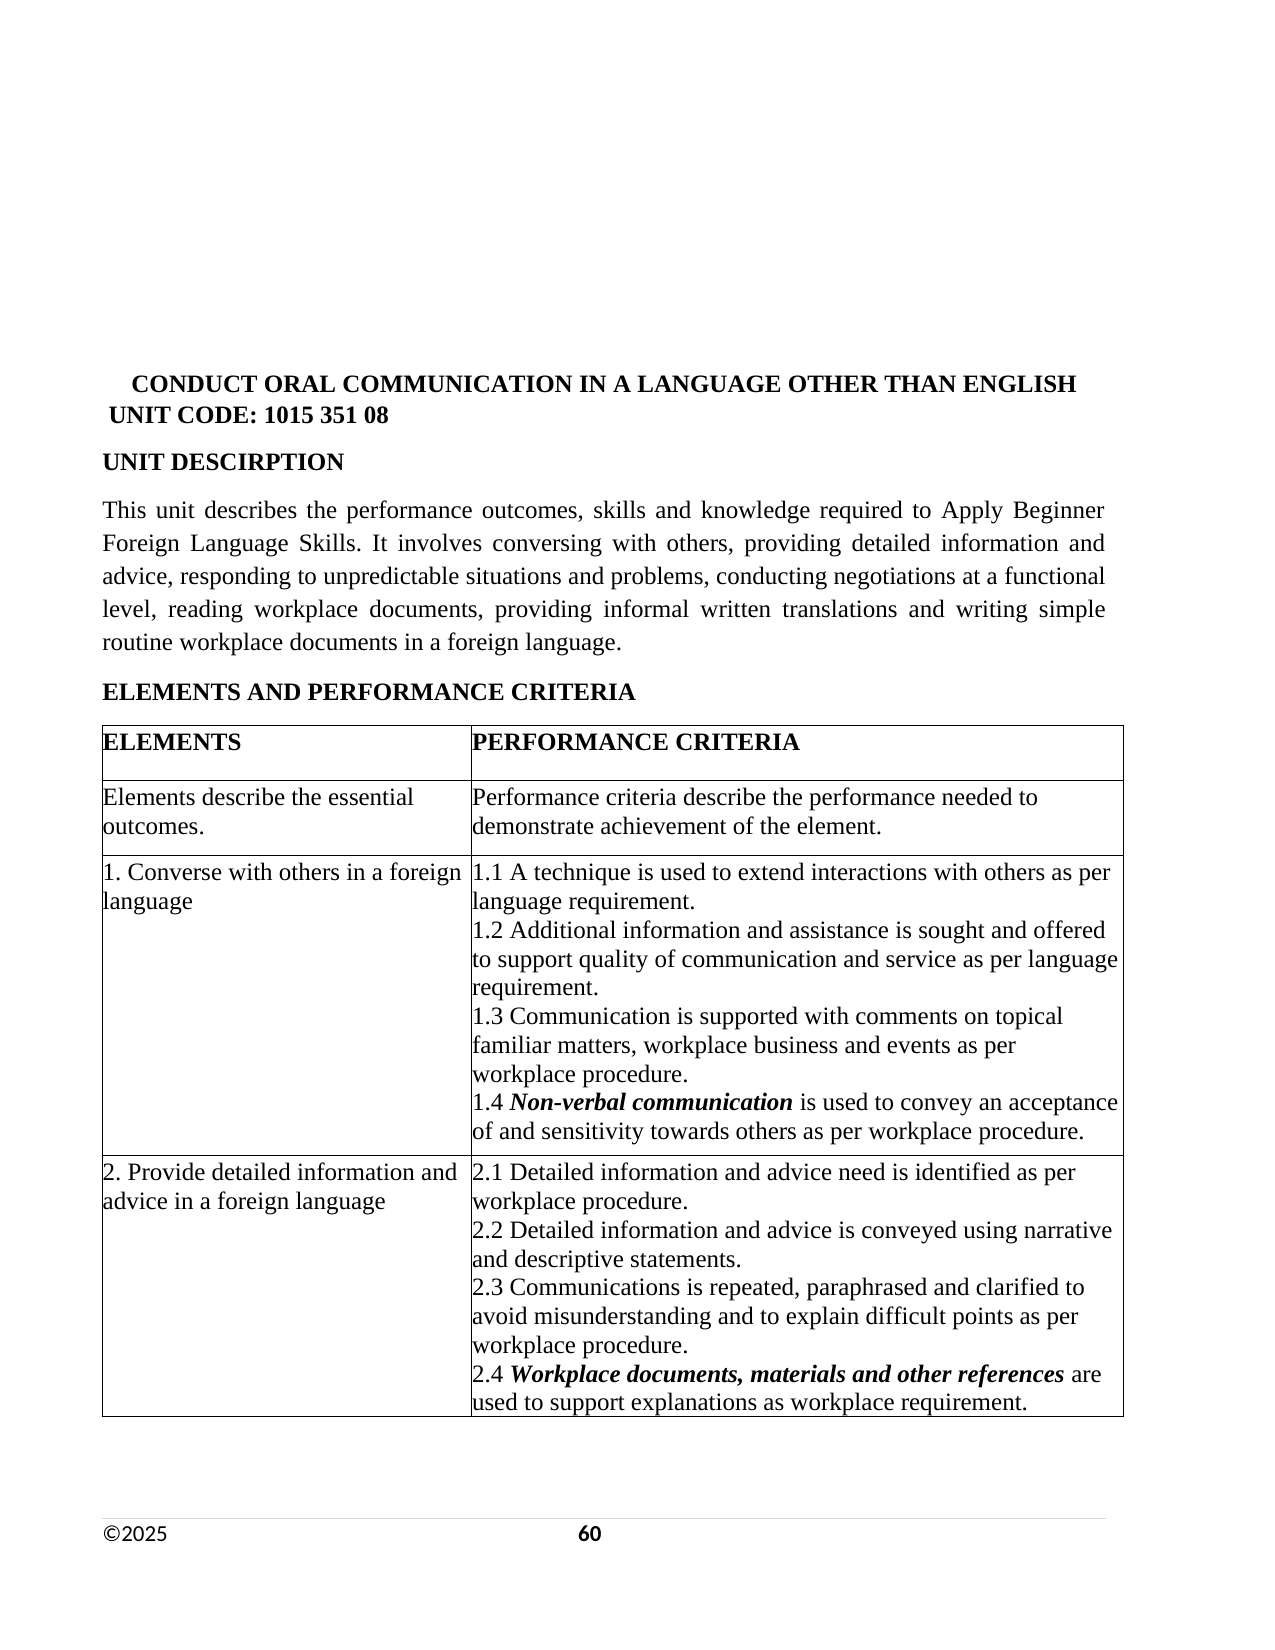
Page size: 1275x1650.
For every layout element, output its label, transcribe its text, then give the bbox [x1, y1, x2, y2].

table_header ELEMENTS [103, 726, 471, 779]
text ELEMENTS AND PERFORMANCE CRITERIA [102, 677, 1106, 706]
text UNIT DESCIRPTION [102, 447, 1106, 476]
table_cell Elements describe the essential outcomes. [103, 781, 471, 855]
text UNIT CODE: 1015 351 08 [102, 400, 1106, 428]
table_cell 2.1 Detailed information and advice need is identified as per workplace procedure. 2.2 Detailed information and advice is conveyed using narrative and descriptive statements. 2.3 Communications is repeated, paraphrased and clarified to avoid misunderstanding and to explain difficult points as per workplace procedure. 2.4 Workplace documents, materials and other references are used to support explanations as workplace requirement. [472, 1156, 1123, 1416]
subtitle CONDUCT ORAL COMMUNICATION IN A LANGUAGE OTHER THAN ENGLISH [102, 369, 1106, 397]
table_cell 1.1 A technique is used to extend interactions with others as per language requirement. 1.2 Additional information and assistance is sought and offered to support quality of communication and service as per language requirement. 1.3 Communication is supported with comments on topical familiar matters, workplace business and events as per workplace procedure. 1.4 Non-verbal communication is used to convey an acceptance of and sensitivity towards others as per workplace procedure. [472, 856, 1123, 1155]
table_header PERFORMANCE CRITERIA [472, 726, 1123, 779]
table_cell Performance criteria describe the performance needed to demonstrate achievement of the element. [472, 781, 1123, 855]
table_cell 2. Provide detailed information and advice in a foreign language [103, 1156, 471, 1416]
table_cell 1. Converse with others in a foreign language [103, 856, 471, 1155]
text This unit describes the performance outcomes, skills and knowledge required to Apply Beginner Foreign Language Skills. It involves conversing with others, providing detailed information and advice, responding to unpredictable situations and problems, conducting negotiations at a functional level, reading workplace documents, providing informal written translations and writing simple routine workplace documents in a foreign language. [102, 495, 1106, 656]
